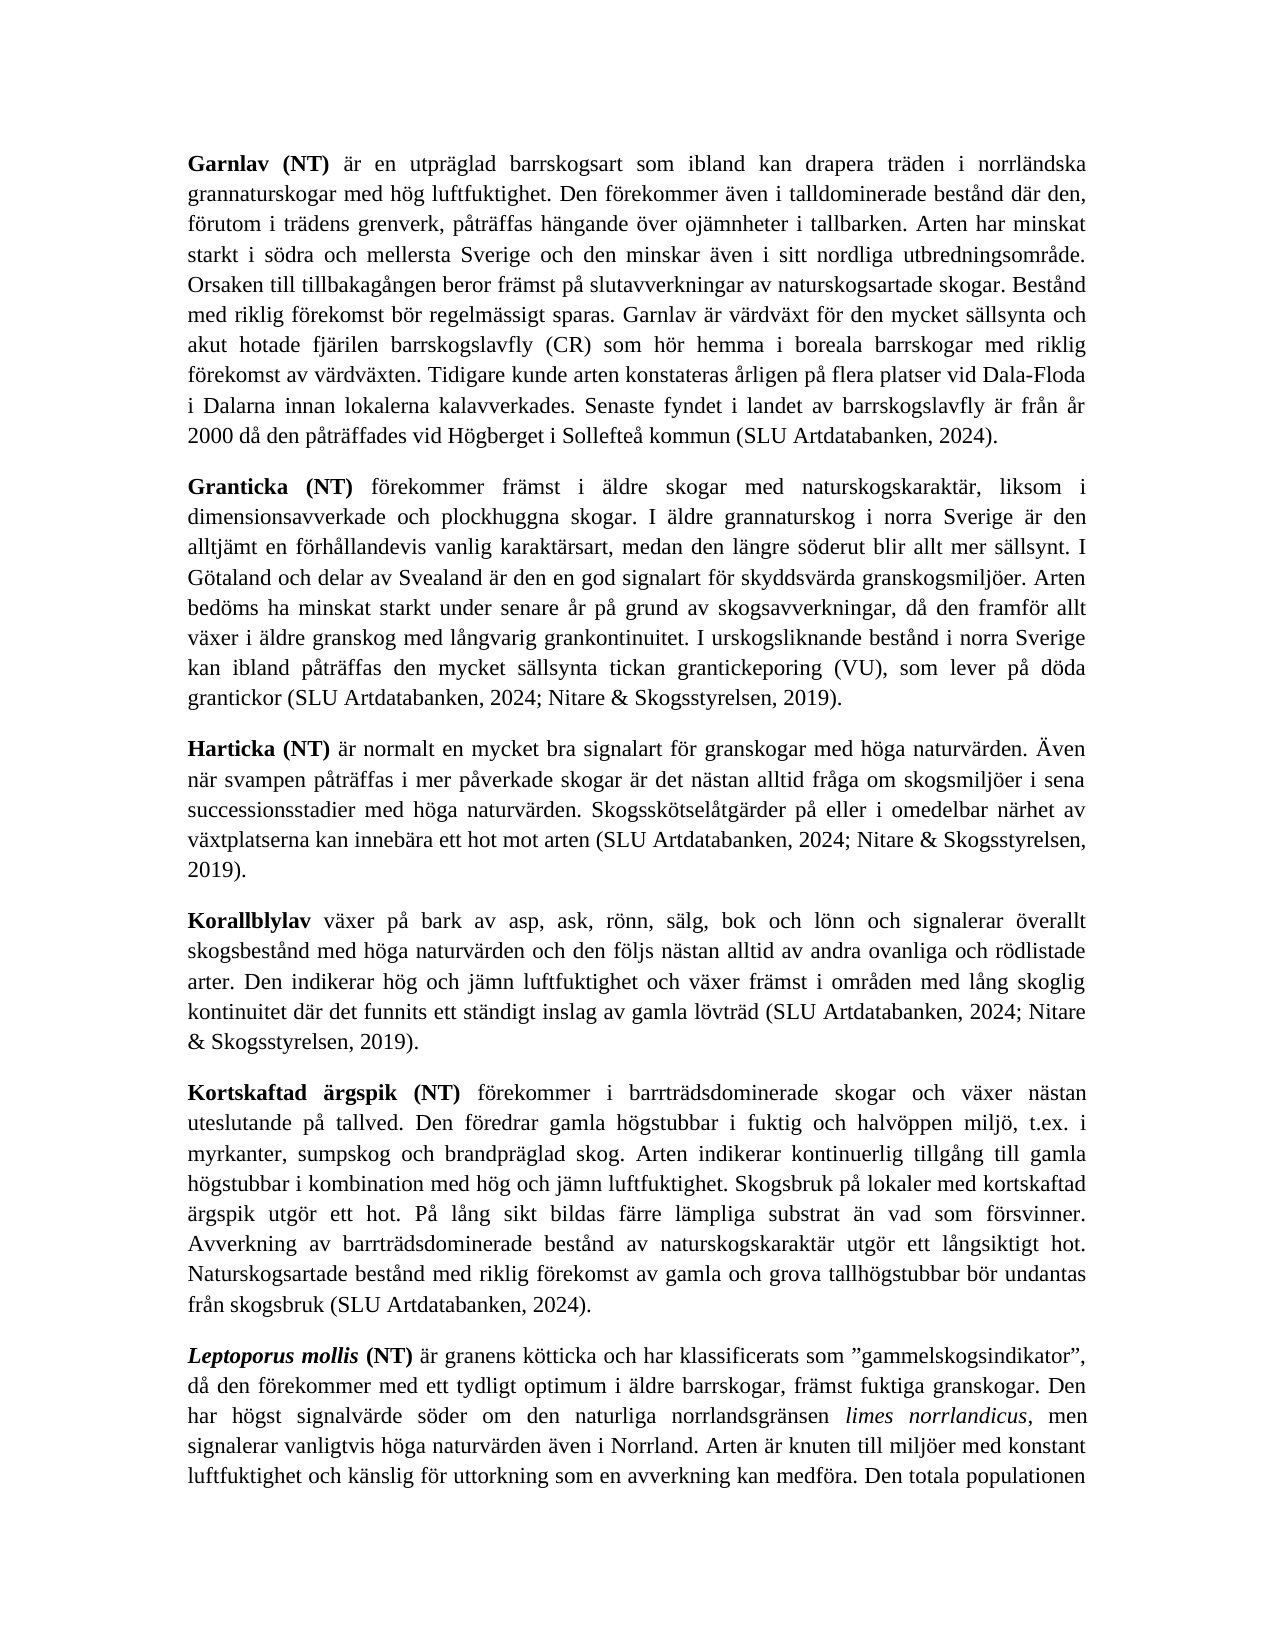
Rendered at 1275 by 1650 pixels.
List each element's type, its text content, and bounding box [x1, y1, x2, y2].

text Harticka (NT) är normalt en mycket bra signalart för granskogar med höga naturvärden. Även när svampen påträffas i mer påverkade skogar är det nästan alltid fråga om skogsmiljöer i sena successionsstadier med höga naturvärden. Skogsskötselåtgärder på eller i omedelbar närhet av växtplatserna kan innebära ett hot mot arten (SLU Artdatabanken, 2024; Nitare & Skogsstyrelsen, 2019). [187, 735, 1087, 883]
text Kortskaftad ärgspik (NT) förekommer i barrträdsdominerade skogar och växer nästan uteslutande på tallved. Den föredrar gamla högstubbar i fuktig och halvöppen miljö, t.ex. i myrkanter, sumpskog och brandpräglad skog. Arten indikerar kontinuerlig tillgång till gamla högstubbar i kombination med hög och jämn luftfuktighet. Skogsbruk på lokaler med kortskaftad ärgspik utgör ett hot. På lång sikt bildas färre lämpliga substrat än vad som försvinner. Avverkning av barrträdsdominerade bestånd av naturskogskaraktär utgör ett långsiktigt hot. Naturskogsartade bestånd med riklig förekomst av gamla och grova tallhögstubbar bör undantas från skogsbruk (SLU Artdatabanken, 2024). [187, 1079, 1087, 1317]
text Korallblylav växer på bark av asp, ask, rönn, sälg, bok och lönn och signalerar överallt skogsbestånd med höga naturvärden och den följs nästan alltid av andra ovanliga och rödlistade arter. Den indikerar hög och jämn luftfuktighet och växer främst i områden med lång skoglig kontinuitet där det funnits ett ständigt inslag av gamla lövträd (SLU Artdatabanken, 2024; Nitare & Skogsstyrelsen, 2019). [187, 907, 1087, 1054]
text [187, 1342, 1087, 1489]
text Garnlav (NT) är en utpräglad barrskogsart som ibland kan drapera träden i norrländska grannaturskogar med hög luftfuktighet. Den förekommer även i talldominerade bestånd där den, förutom i trädens grenverk, påträffas hängande över ojämnheter i tallbarken. Arten har minskat starkt i södra och mellersta Sverige och den minskar även i sitt nordliga utbredningsområde. Orsaken till tillbakagången beror främst på slutavverkningar av naturskogsartade skogar. Bestånd med riklig förekomst bör regelmässigt sparas. Garnlav är värdväxt för den mycket sällsynta och akut hotade fjärilen barrskogslavfly (CR) som hör hemma i boreala barrskogar med riklig förekomst av värdväxten. Tidigare kunde arten konstateras årligen på flera platser vid Dala-Floda i Dalarna innan lokalerna kalavverkades. Senaste fyndet i landet av barrskogslavfly är från år 2000 då den påträffades vid Högberget i Sollefteå kommun (SLU Artdatabanken, 2024). [187, 150, 1087, 448]
text Granticka (NT) förekommer främst i äldre skogar med naturskogskaraktär, liksom i dimensionsavverkade och plockhuggna skogar. I äldre grannaturskog i norra Sverige är den alltjämt en förhållandevis vanlig karaktärsart, medan den längre söderut blir allt mer sällsynt. I Götaland och delar av Svealand är den en god signalart för skyddsvärda granskogsmiljöer. Arten bedöms ha minskat starkt under senare år på grund av skogsavverkningar, då den framför allt växer i äldre granskog med långvarig grankontinuitet. I urskogsliknande bestånd i norra Sverige kan ibland påträffas den mycket sällsynta tickan grantickeporing (VU), som lever på döda grantickor (SLU Artdatabanken, 2024; Nitare & Skogsstyrelsen, 2019). [187, 473, 1087, 711]
